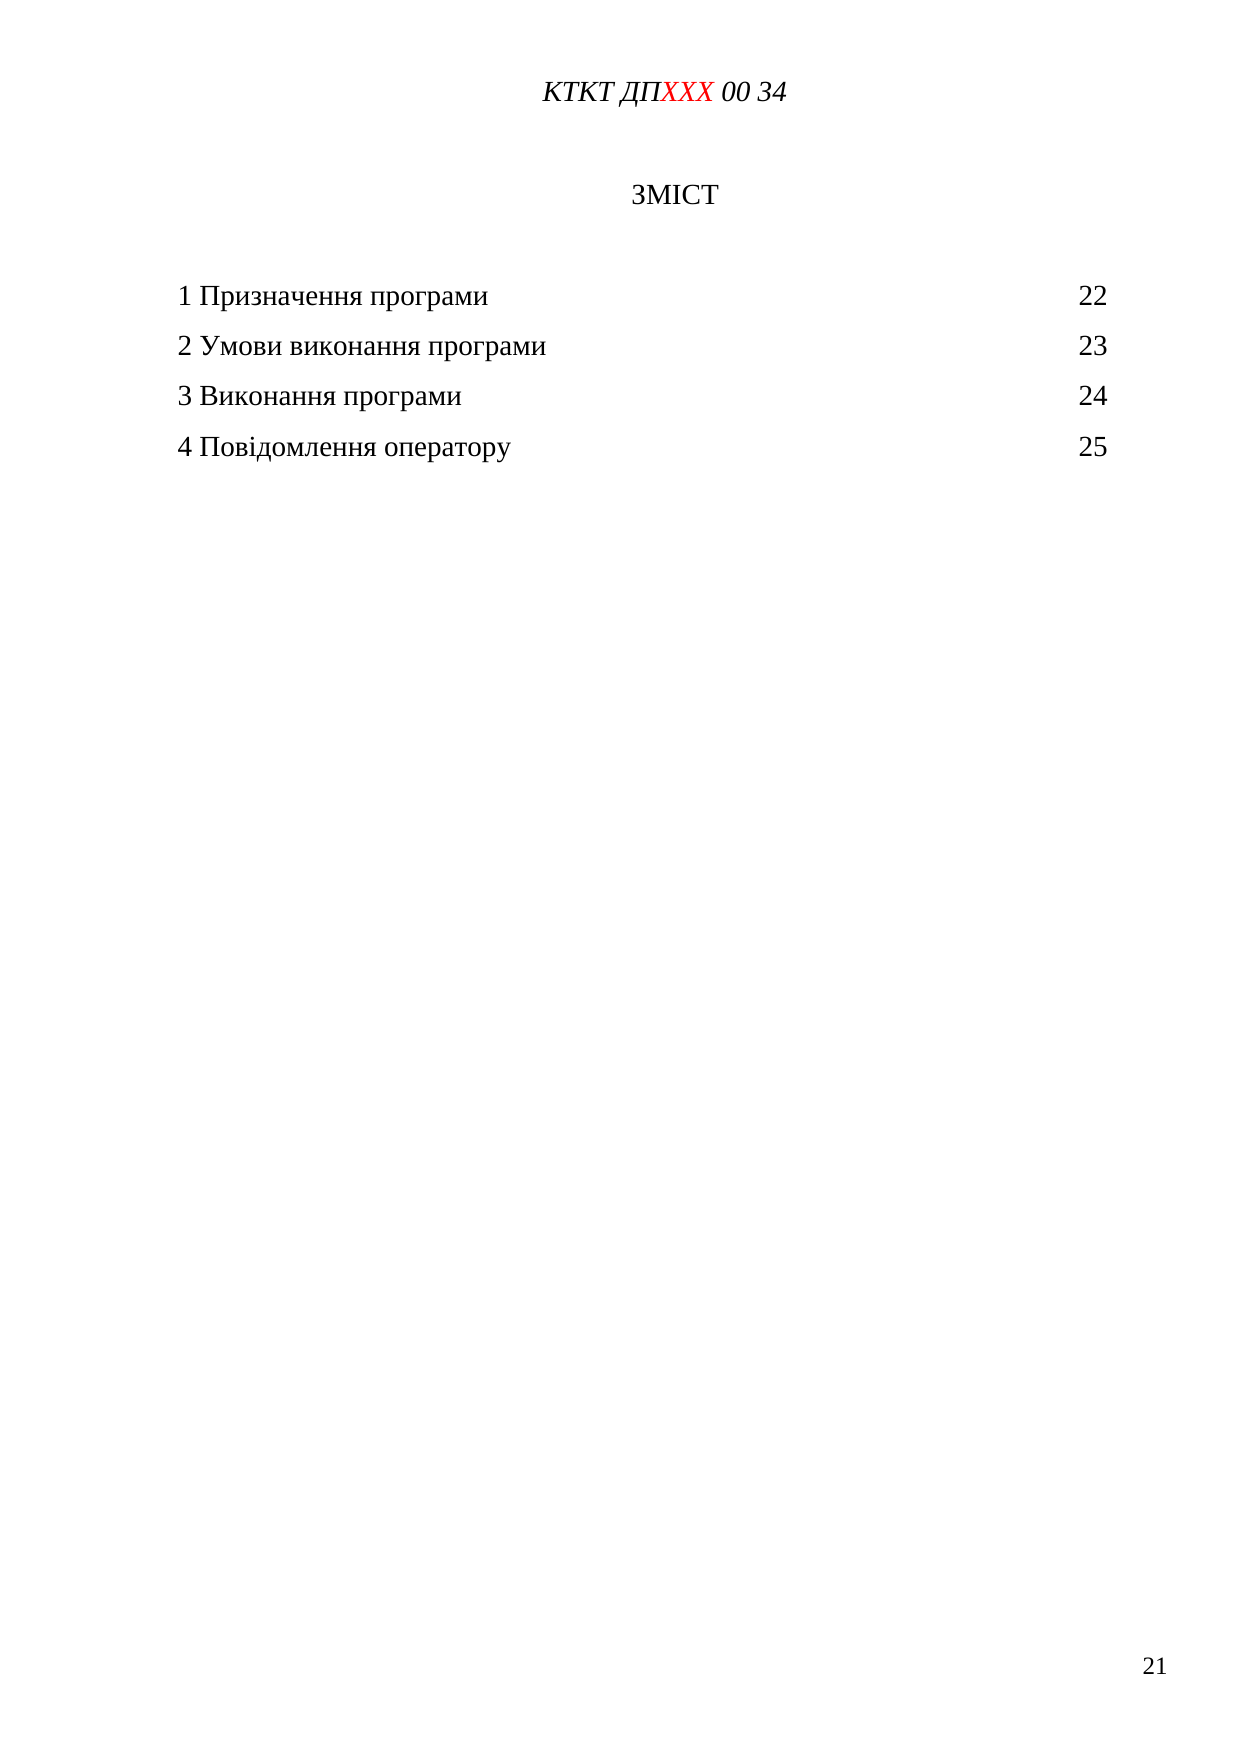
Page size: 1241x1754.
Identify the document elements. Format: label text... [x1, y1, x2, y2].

text 4 Повідомлення оператору 25 [177, 429, 1110, 462]
text ЗМІСТ [240, 177, 1110, 211]
text 3 Виконання програми 24 [177, 378, 1110, 412]
text 1 Призначення програми 22 [177, 278, 1110, 311]
text 2 Умови виконання програми 23 [177, 328, 1110, 362]
